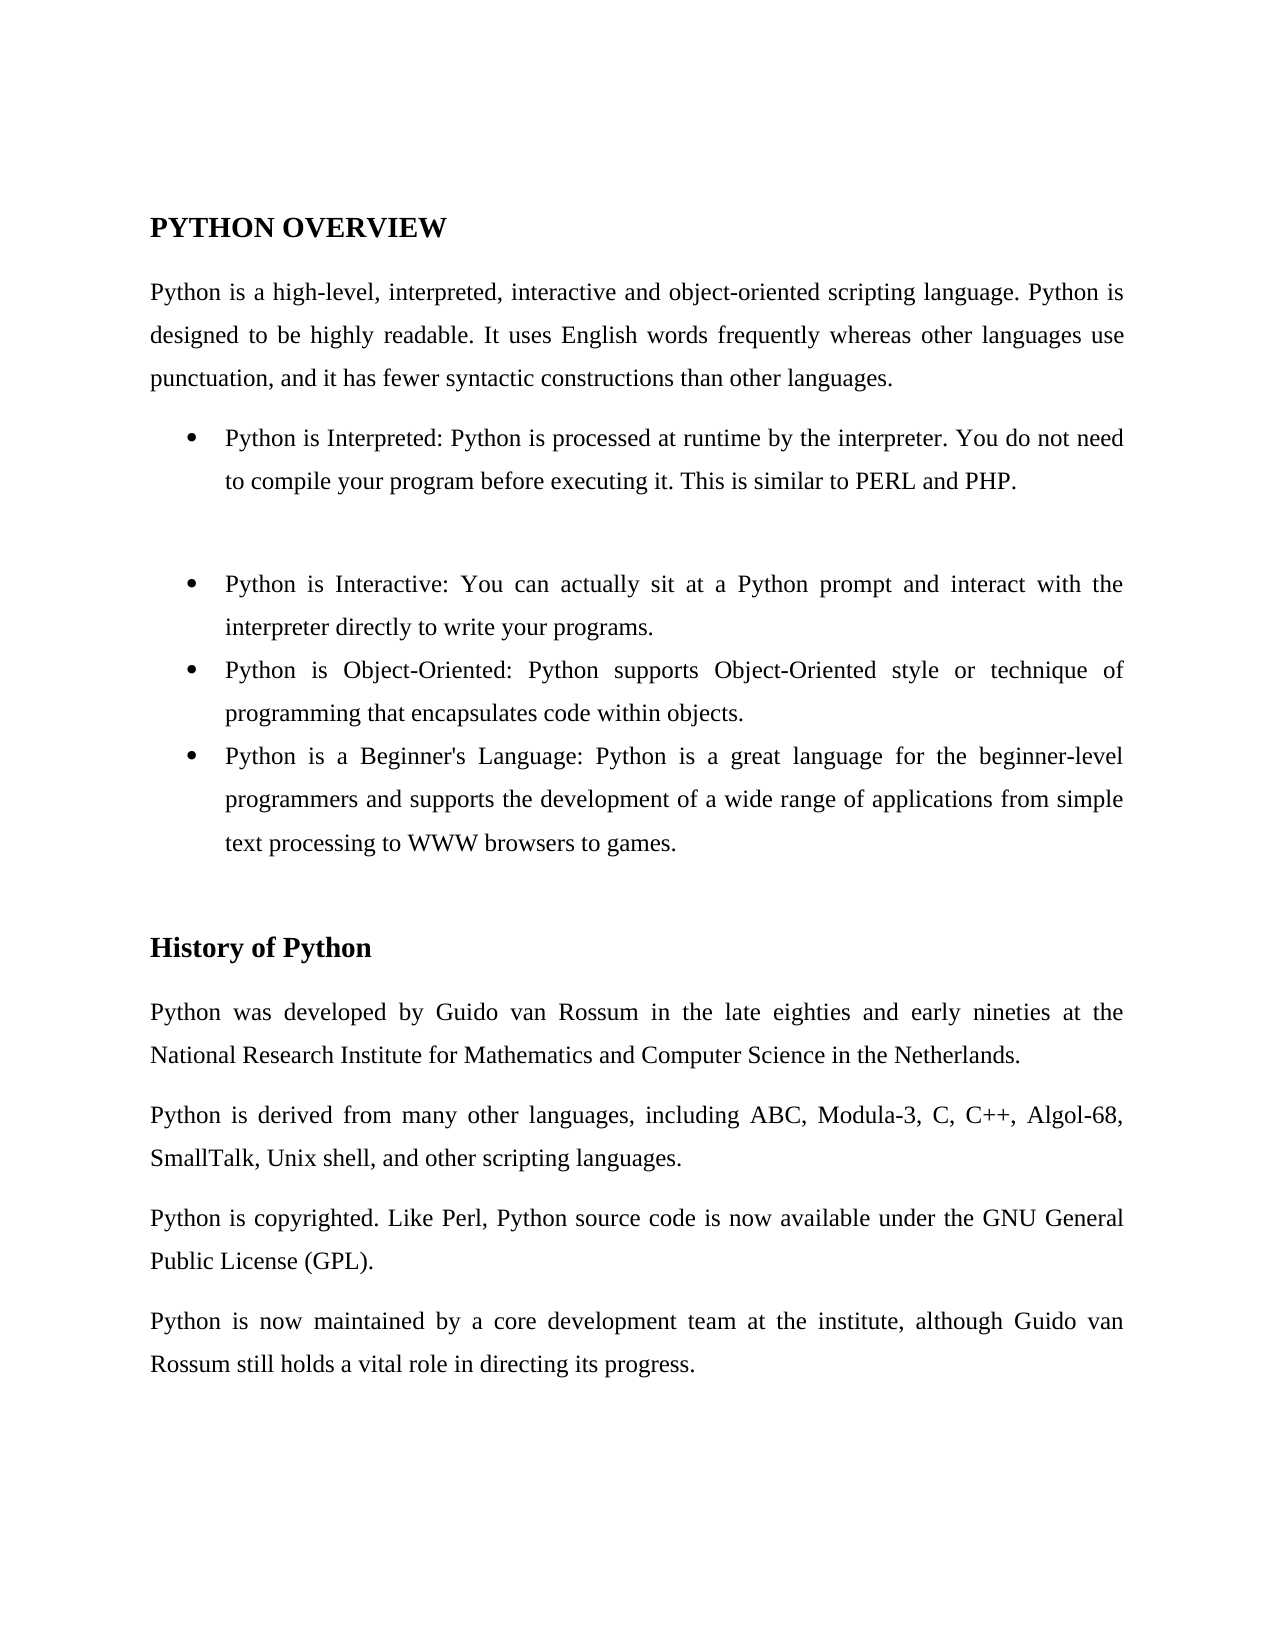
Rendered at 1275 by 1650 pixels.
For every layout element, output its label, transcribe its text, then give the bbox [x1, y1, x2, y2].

list Python is Interactive: You can actually sit at a Python prompt and interact with the interpreter directly to write your programs. [187, 569, 1125, 641]
text Python is derived from many other languages, including ABC, Modula-3, C, C++, Algol-68, SmallTalk, Unix shell, and other scripting languages. [150, 1100, 1125, 1172]
text Python is copyrighted. Like Perl, Python source code is now available under the GNU General Public License (GPL). [150, 1203, 1125, 1275]
list Python is Object-Oriented: Python supports Object-Oriented style or technique of programming that encapsulates code within objects. [187, 655, 1125, 727]
text Python is now maintained by a core development team at the institute, although Guido van Rossum still holds a vital role in directing its progress. [150, 1306, 1125, 1378]
text Python is a high-level, interpreted, interactive and object-oriented scripting language. Python is designed to be highly readable. It uses English words frequently whereas other languages use punctuation, and it has fewer syntactic constructions than other languages. [150, 277, 1125, 392]
text History of Python [150, 931, 1125, 964]
text Python was developed by Guido van Rossum in the late eighties and early nineties at the National Research Institute for Mathematics and Computer Science in the Netherlands. [150, 997, 1125, 1069]
text PYTHON OVERVIEW [150, 210, 1125, 243]
list Python is a Beginner's Language: Python is a great language for the beginner-level programmers and supports the development of a wide range of applications from simple text processing to WWW browsers to games. [187, 741, 1125, 856]
list Python is Interpreted: Python is processed at runtime by the interpreter. You do not need to compile your program before executing it. This is similar to PERL and PHP. [187, 423, 1125, 495]
